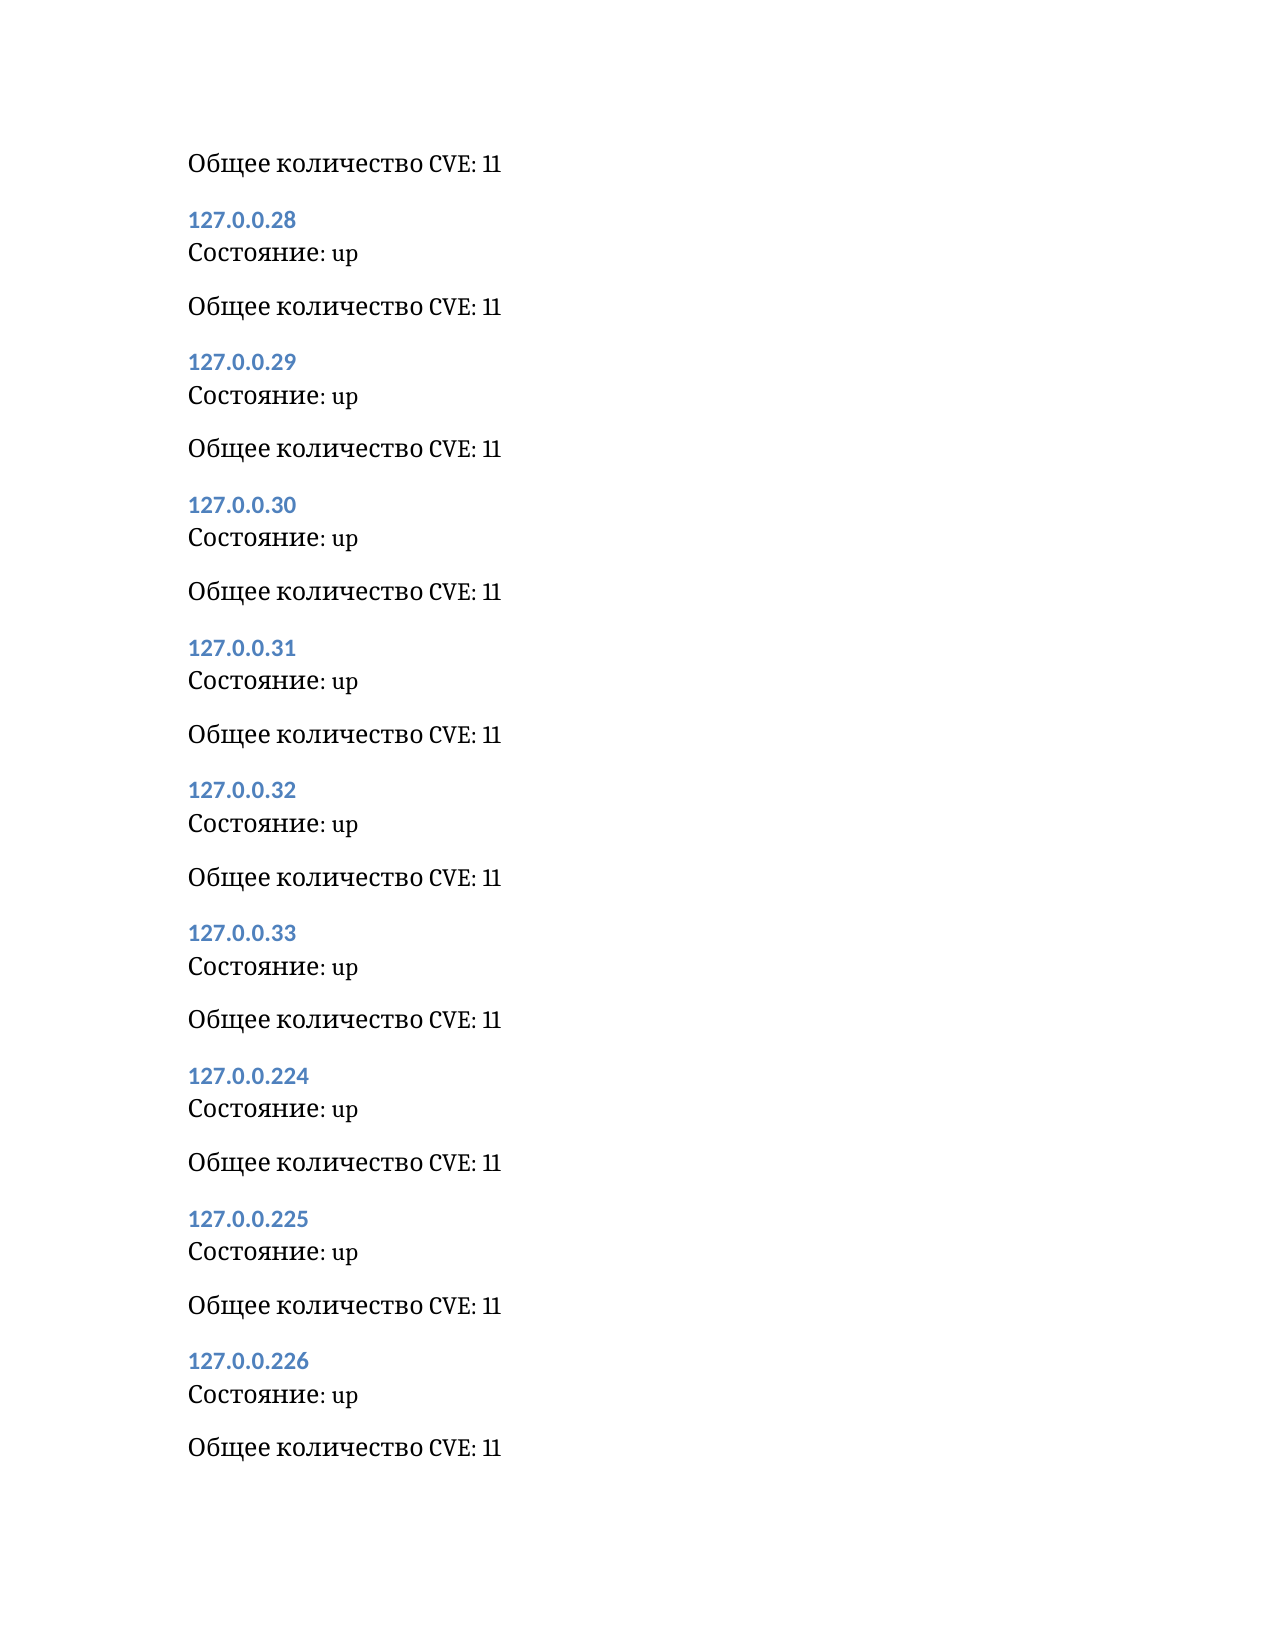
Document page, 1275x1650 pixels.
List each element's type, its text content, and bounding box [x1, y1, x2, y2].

text Состояние: up [187, 1381, 1087, 1409]
text Состояние: up [187, 239, 1087, 268]
text Общее количество CVE: 11 [187, 721, 1087, 749]
subtitle 127.0.0.28 [187, 204, 1087, 234]
text Общее количество CVE: 11 [187, 1434, 1087, 1463]
text Общее количество CVE: 11 [187, 1292, 1087, 1320]
text Состояние: up [187, 1095, 1087, 1124]
subtitle 127.0.0.30 [187, 489, 1087, 520]
subtitle 127.0.0.33 [187, 917, 1087, 948]
text Состояние: up [187, 952, 1087, 981]
text Состояние: up [187, 524, 1087, 553]
text Общее количество CVE: 11 [187, 150, 1087, 179]
subtitle 127.0.0.226 [187, 1346, 1087, 1376]
text Общее количество CVE: 11 [187, 863, 1087, 892]
text Общее количество CVE: 11 [187, 435, 1087, 464]
text Состояние: up [187, 667, 1087, 696]
text Общее количество CVE: 11 [187, 1149, 1087, 1178]
subtitle 127.0.0.31 [187, 632, 1087, 662]
subtitle 127.0.0.32 [187, 775, 1087, 805]
text Состояние: up [187, 810, 1087, 838]
text Общее количество CVE: 11 [187, 578, 1087, 607]
text Общее количество CVE: 11 [187, 293, 1087, 321]
subtitle 127.0.0.225 [187, 1203, 1087, 1233]
text Состояние: up [187, 382, 1087, 410]
text Состояние: up [187, 1238, 1087, 1267]
text Общее количество CVE: 11 [187, 1006, 1087, 1035]
subtitle 127.0.0.224 [187, 1060, 1087, 1091]
subtitle 127.0.0.29 [187, 347, 1087, 377]
